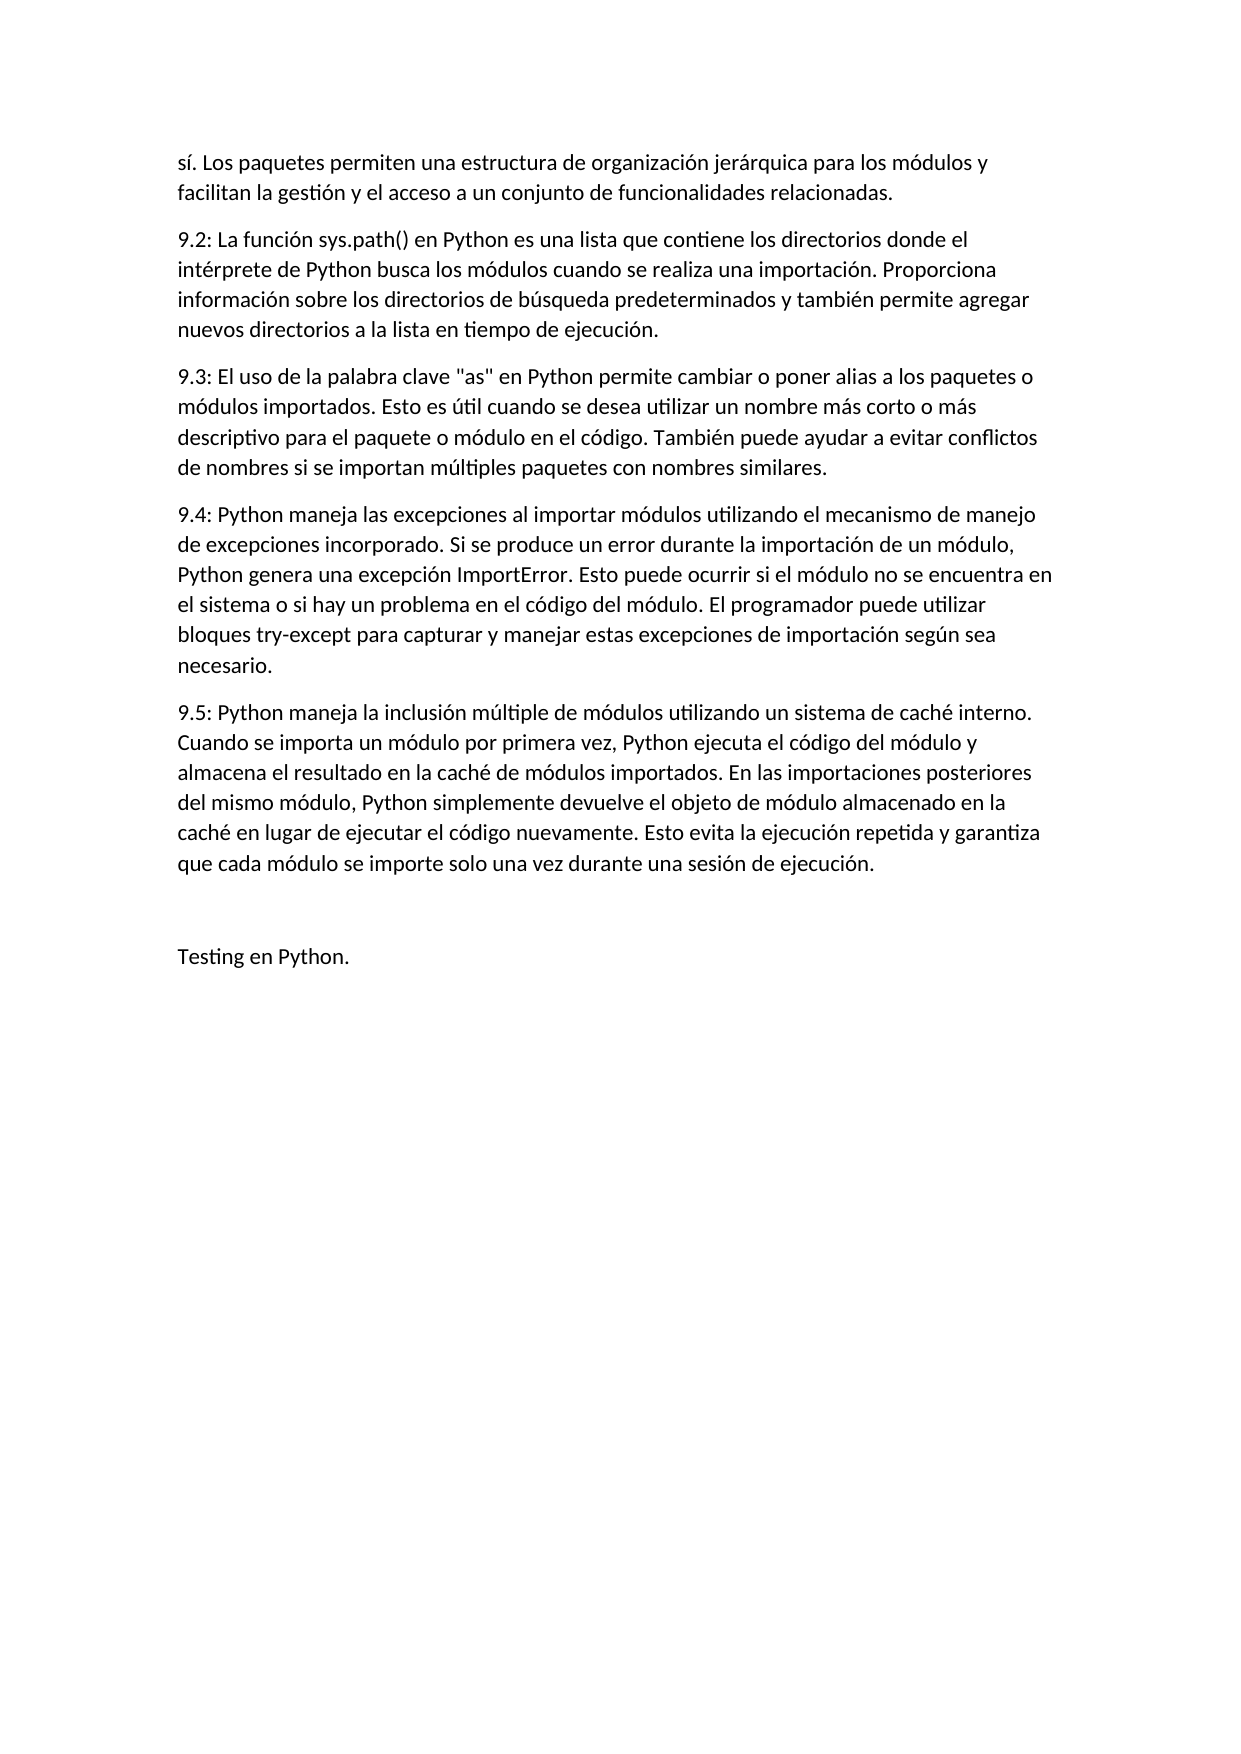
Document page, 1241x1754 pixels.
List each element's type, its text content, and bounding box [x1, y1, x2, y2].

text 9.2: La función sys.path() en Python es una lista que contiene los directorios donde el intérprete de Python busca los módulos cuando se realiza una importación. Proporciona información sobre los directorios de búsqueda predeterminados y también permite agregar nuevos directorios a la lista en tiempo de ejecución. [177, 225, 1063, 343]
text 9.4: Python maneja las excepciones al importar módulos utilizando el mecanismo de manejo de excepciones incorporado. Si se produce un error durante la importación de un módulo, Python genera una excepción ImportError. Esto puede ocurrir si el módulo no se encuentra en el sistema o si hay un problema en el código del módulo. El programador puede utilizar bloques try-except para capturar y manejar estas excepciones de importación según sea necesario. [177, 500, 1063, 679]
text Testing en Python. [177, 942, 1063, 970]
text 9.3: El uso de la palabra clave "as" en Python permite cambiar o poner alias a los paquetes o módulos importados. Esto es útil cuando se desea utilizar un nombre más corto o más descriptivo para el paquete o módulo en el código. También puede ayudar a evitar conflictos de nombres si se importan múltiples paquetes con nombres similares. [177, 362, 1063, 481]
text 9.5: Python maneja la inclusión múltiple de módulos utilizando un sistema de caché interno. Cuando se importa un módulo por primera vez, Python ejecuta el código del módulo y almacena el resultado en la caché de módulos importados. En las importaciones posteriores del mismo módulo, Python simplemente devuelve el objeto de módulo almacenado en la caché en lugar de ejecutar el código nuevamente. Esto evita la ejecución repetida y garantiza que cada módulo se importe solo una vez durante una sesión de ejecución. [177, 698, 1063, 877]
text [177, 148, 1063, 206]
